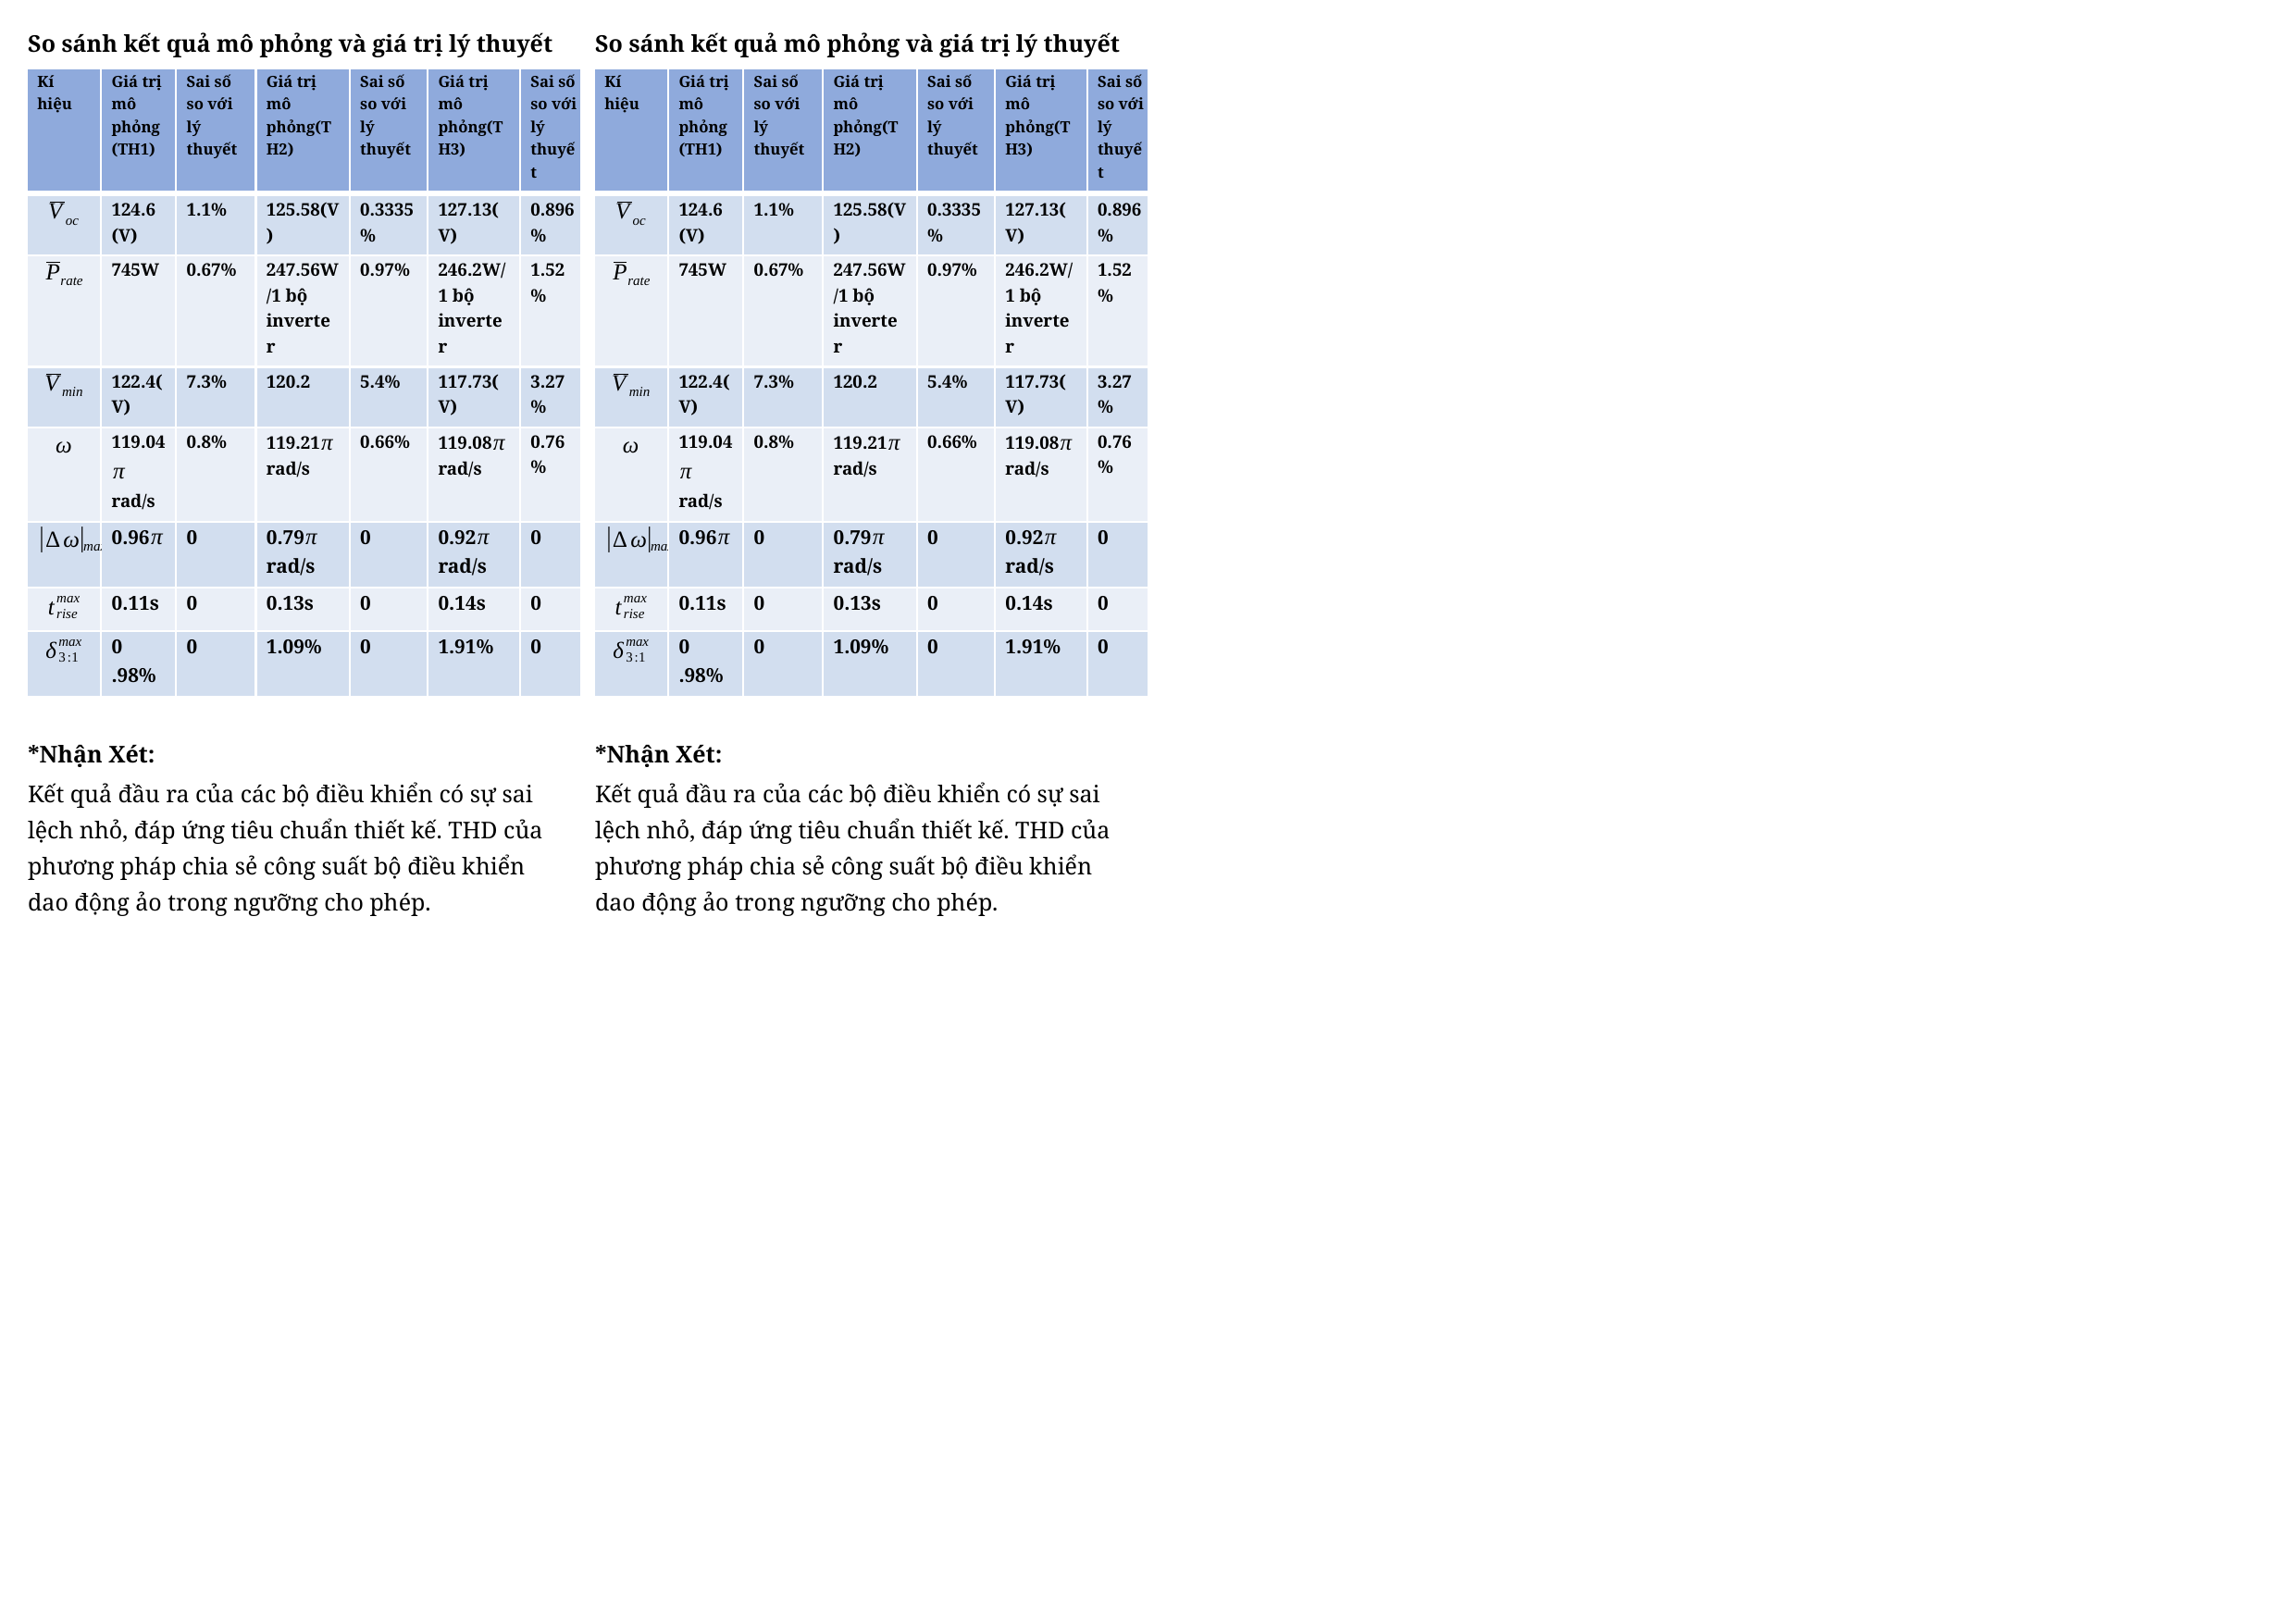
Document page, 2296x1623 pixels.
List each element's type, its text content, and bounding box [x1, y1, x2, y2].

table_cell 120.2 [824, 368, 916, 427]
table_cell 0 [1088, 523, 1148, 587]
table_cell 0 [918, 588, 994, 630]
table_header Sai số so với lý thuyết [918, 69, 994, 191]
table_cell 0.96 [102, 523, 175, 587]
table_header Sai số so với lý thuyết [351, 69, 427, 191]
table_cell 0 [177, 588, 254, 630]
table_cell 117.73(V) [428, 368, 519, 427]
table_cell 122.4(V) [669, 368, 742, 427]
table_header Giá trị mô phỏng(TH3) [428, 69, 519, 191]
table_header Giá trị mô phỏng(TH3) [996, 69, 1086, 191]
text So sánh kết quả mô phỏng và giá trị lý thuyết [595, 28, 1135, 59]
table_cell 0.76% [521, 428, 580, 521]
text *Nhận Xét: [28, 737, 567, 769]
table_cell [28, 256, 100, 365]
table_cell 0.96 [669, 523, 742, 587]
table_cell 0.92 rad/s [428, 523, 519, 587]
table_cell [595, 196, 667, 254]
table_header Giá trị mô phỏng(TH2) [824, 69, 916, 191]
table_cell 0.896% [521, 196, 580, 254]
text Kết quả đầu ra của các bộ điều khiển có sự sai lệch nhỏ, đáp ứng tiêu chuẩn thiết kế. THD của phương pháp chia sẻ công suất bộ điều khiển dao động ảo trong ngưỡng cho phép. [28, 777, 567, 918]
table_cell 0 [177, 523, 254, 587]
table_cell [595, 368, 667, 427]
table_cell 119.08 rad/s [996, 428, 1086, 521]
table_cell 0.92 rad/s [996, 523, 1086, 587]
table_cell 0.79 rad/s [824, 523, 916, 587]
table_header Sai số so với lý thuyết [744, 69, 822, 191]
table_cell 0.896% [1088, 196, 1148, 254]
table_cell 0.8% [744, 428, 822, 521]
table_cell 247.56W/1 bộ inverter [824, 256, 916, 365]
table_cell 119.08 rad/s [428, 428, 519, 521]
table_cell 0.76% [1088, 428, 1148, 521]
table_cell 7.3% [744, 368, 822, 427]
table_cell 125.58(V) [824, 196, 916, 254]
table_cell 0.66% [918, 428, 994, 521]
table_cell 0.97% [918, 256, 994, 365]
table_cell 0.13s [824, 588, 916, 630]
table_cell 0 [1088, 588, 1148, 630]
table_cell [28, 368, 100, 427]
table_cell 0 [351, 523, 427, 587]
table_cell 0 [744, 523, 822, 587]
table_cell 1.52% [1088, 256, 1148, 365]
table_cell 1.1% [177, 196, 254, 254]
table_cell 0.67% [744, 256, 822, 365]
table_cell [595, 428, 667, 521]
table_cell 1.91% [996, 632, 1086, 696]
table_header Sai số so với lý thuyết [521, 69, 580, 191]
table_cell 0 [918, 523, 994, 587]
table_cell 0 [521, 523, 580, 587]
table_cell 0.67% [177, 256, 254, 365]
table_cell 3.27% [521, 368, 580, 427]
table_cell 117.73(V) [996, 368, 1086, 427]
table_cell 0.98% [102, 632, 175, 696]
table_cell 0.66% [351, 428, 427, 521]
table_header Giá trị mô phỏng(TH2) [257, 69, 349, 191]
table_cell 0.3335% [351, 196, 427, 254]
table_cell 0 [521, 588, 580, 630]
text Kết quả đầu ra của các bộ điều khiển có sự sai lệch nhỏ, đáp ứng tiêu chuẩn thiết kế. THD của phương pháp chia sẻ công suất bộ điều khiển dao động ảo trong ngưỡng cho phép. [595, 777, 1135, 918]
table_cell 3.27% [1088, 368, 1148, 427]
table_cell [28, 428, 100, 521]
table_cell 119.04 rad/s [102, 428, 175, 521]
table_cell [28, 523, 100, 587]
table_cell 0.14s [996, 588, 1086, 630]
table_cell 122.4(V) [102, 368, 175, 427]
table_header Sai số so với lý thuyết [177, 69, 254, 191]
table_cell 0 [351, 588, 427, 630]
table_header Sai số so với lý thuyết [1088, 69, 1148, 191]
table_cell 0.11s [669, 588, 742, 630]
table_cell 1.52% [521, 256, 580, 365]
table_cell [28, 196, 100, 254]
table_cell [28, 632, 100, 696]
table_header Kí hiệu [28, 69, 100, 191]
table_cell 119.21 rad/s [257, 428, 349, 521]
table_cell 5.4% [918, 368, 994, 427]
table_cell 127.13(V) [996, 196, 1086, 254]
table_cell 1.09% [824, 632, 916, 696]
table_cell 0 [521, 632, 580, 696]
table_cell 1.09% [257, 632, 349, 696]
table_cell 745W [669, 256, 742, 365]
text So sánh kết quả mô phỏng và giá trị lý thuyết [28, 28, 567, 59]
table_cell 0.97% [351, 256, 427, 365]
table_cell [595, 588, 667, 630]
table_cell 0 [744, 632, 822, 696]
table_cell 125.58(V) [257, 196, 349, 254]
table_cell 0 [177, 632, 254, 696]
table_cell 0 [744, 588, 822, 630]
table_cell 0 [918, 632, 994, 696]
table_cell 0.79 rad/s [257, 523, 349, 587]
table_cell 119.21 rad/s [824, 428, 916, 521]
table_cell 0.98% [669, 632, 742, 696]
table_cell 745W [102, 256, 175, 365]
table_cell 5.4% [351, 368, 427, 427]
table_cell [595, 632, 667, 696]
table_cell 124.6 (V) [102, 196, 175, 254]
table_cell 7.3% [177, 368, 254, 427]
table_cell 0.13s [257, 588, 349, 630]
table_cell 1.91% [428, 632, 519, 696]
table_cell 0.11s [102, 588, 175, 630]
table_cell 1.1% [744, 196, 822, 254]
table_header Kí hiệu [595, 69, 667, 191]
text *Nhận Xét: [595, 737, 1135, 769]
table_header Giá trị mô phỏng(TH1) [102, 69, 175, 191]
table_cell 0 [1088, 632, 1148, 696]
table_cell [595, 523, 667, 587]
table_header Giá trị mô phỏng(TH1) [669, 69, 742, 191]
table_cell 119.04 rad/s [669, 428, 742, 521]
table_cell 124.6 (V) [669, 196, 742, 254]
table_cell [595, 256, 667, 365]
table_cell 0 [351, 632, 427, 696]
table_cell [28, 588, 100, 630]
table_cell 0.3335% [918, 196, 994, 254]
table_cell 247.56W/1 bộ inverter [257, 256, 349, 365]
table_cell 120.2 [257, 368, 349, 427]
table_cell 246.2W/ 1 bộ inverter [996, 256, 1086, 365]
table_cell 127.13(V) [428, 196, 519, 254]
table_cell 0.14s [428, 588, 519, 630]
table_cell 246.2W/ 1 bộ inverter [428, 256, 519, 365]
table_cell 0.8% [177, 428, 254, 521]
